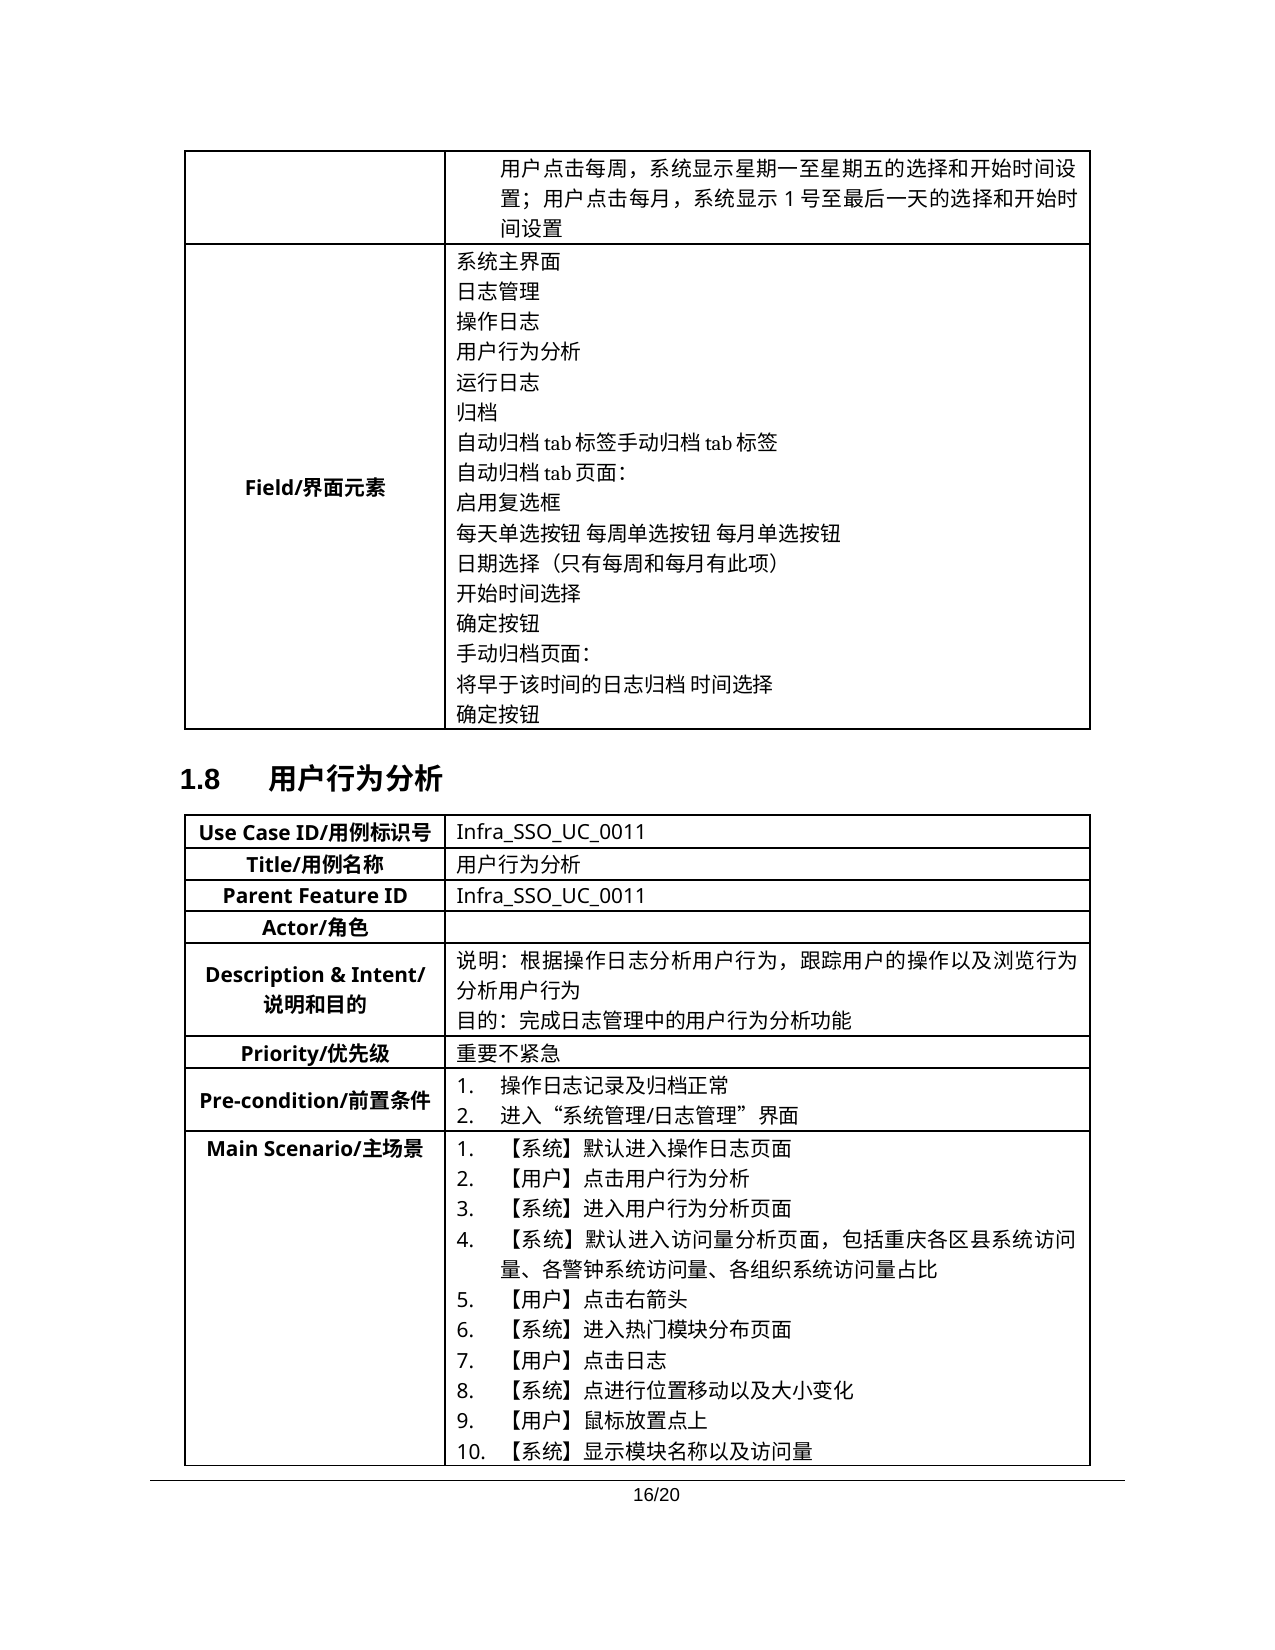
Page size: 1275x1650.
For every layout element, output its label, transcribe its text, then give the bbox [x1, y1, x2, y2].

table_cell [446, 912, 1089, 942]
table_cell Priority/优先级 [186, 1037, 444, 1067]
table_cell Main Scenario/主场景 [186, 1132, 444, 1465]
subtitle 用户行为分析 [179, 755, 1125, 798]
table_header Use Case ID/用例标识号 [186, 816, 444, 847]
table_cell 说明：根据操作日志分析用户行为，跟踪用户的操作以及浏览行为分析用户行为 目的：完成日志管理中的用户行为分析功能 [446, 944, 1089, 1035]
table_header Infra_SSO_UC_0011 [446, 816, 1089, 847]
table_cell 重要不紧急 [446, 1037, 1089, 1067]
table_cell 用户行为分析 [446, 849, 1089, 879]
table_cell Description & Intent/ 说明和目的 [186, 944, 444, 1035]
table_cell Field/界面元素 [186, 245, 444, 728]
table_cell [446, 1132, 1089, 1465]
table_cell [446, 152, 1089, 243]
table_cell Title/用例名称 [186, 849, 444, 879]
table_cell Pre-condition/前置条件 [186, 1069, 444, 1130]
table_cell Infra_SSO_UC_0011 [446, 881, 1089, 909]
table_cell Parent Feature ID [186, 881, 444, 909]
table_cell 操作日志记录及归档正常 进入“系统管理/日志管理”界面 [446, 1069, 1089, 1130]
table_cell 系统主界面 日志管理 操作日志 用户行为分析 运行日志 归档 自动归档tab标签 手动归档tab标签 自动归档tab页面： 启用复选框 每天单选按钮 每周单选按钮 每月单选按钮 日期选择（只有每周和每月有此项） 开始时间选择 确定按钮 手动归档页面： 将早于该时间的日志归档 时间选择 确定按钮 [446, 245, 1089, 728]
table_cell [186, 152, 444, 243]
table_cell Actor/角色 [186, 912, 444, 942]
